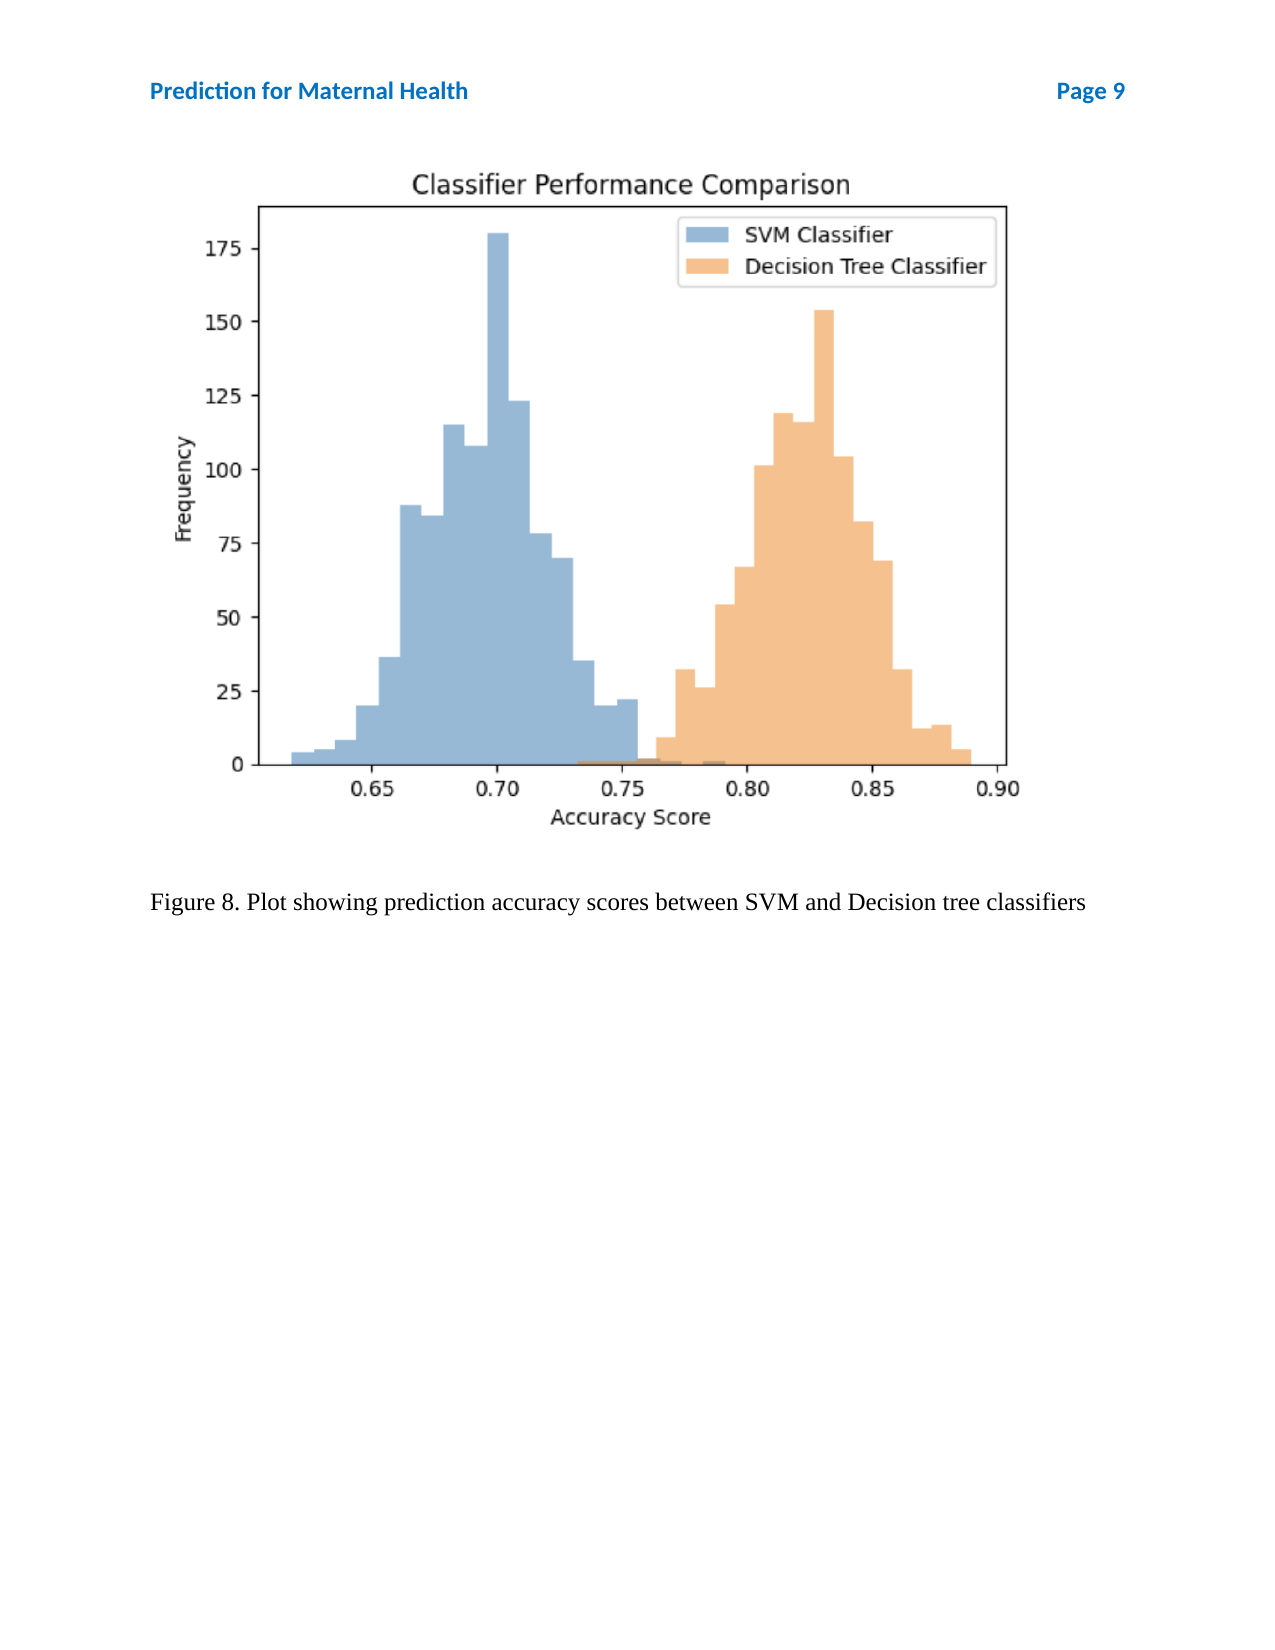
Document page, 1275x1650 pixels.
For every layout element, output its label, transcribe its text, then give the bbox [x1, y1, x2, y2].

text Figure 8. Plot showing prediction accuracy scores between SVM and Decision tree classifiers [150, 887, 1125, 916]
picture [150, 150, 1125, 843]
